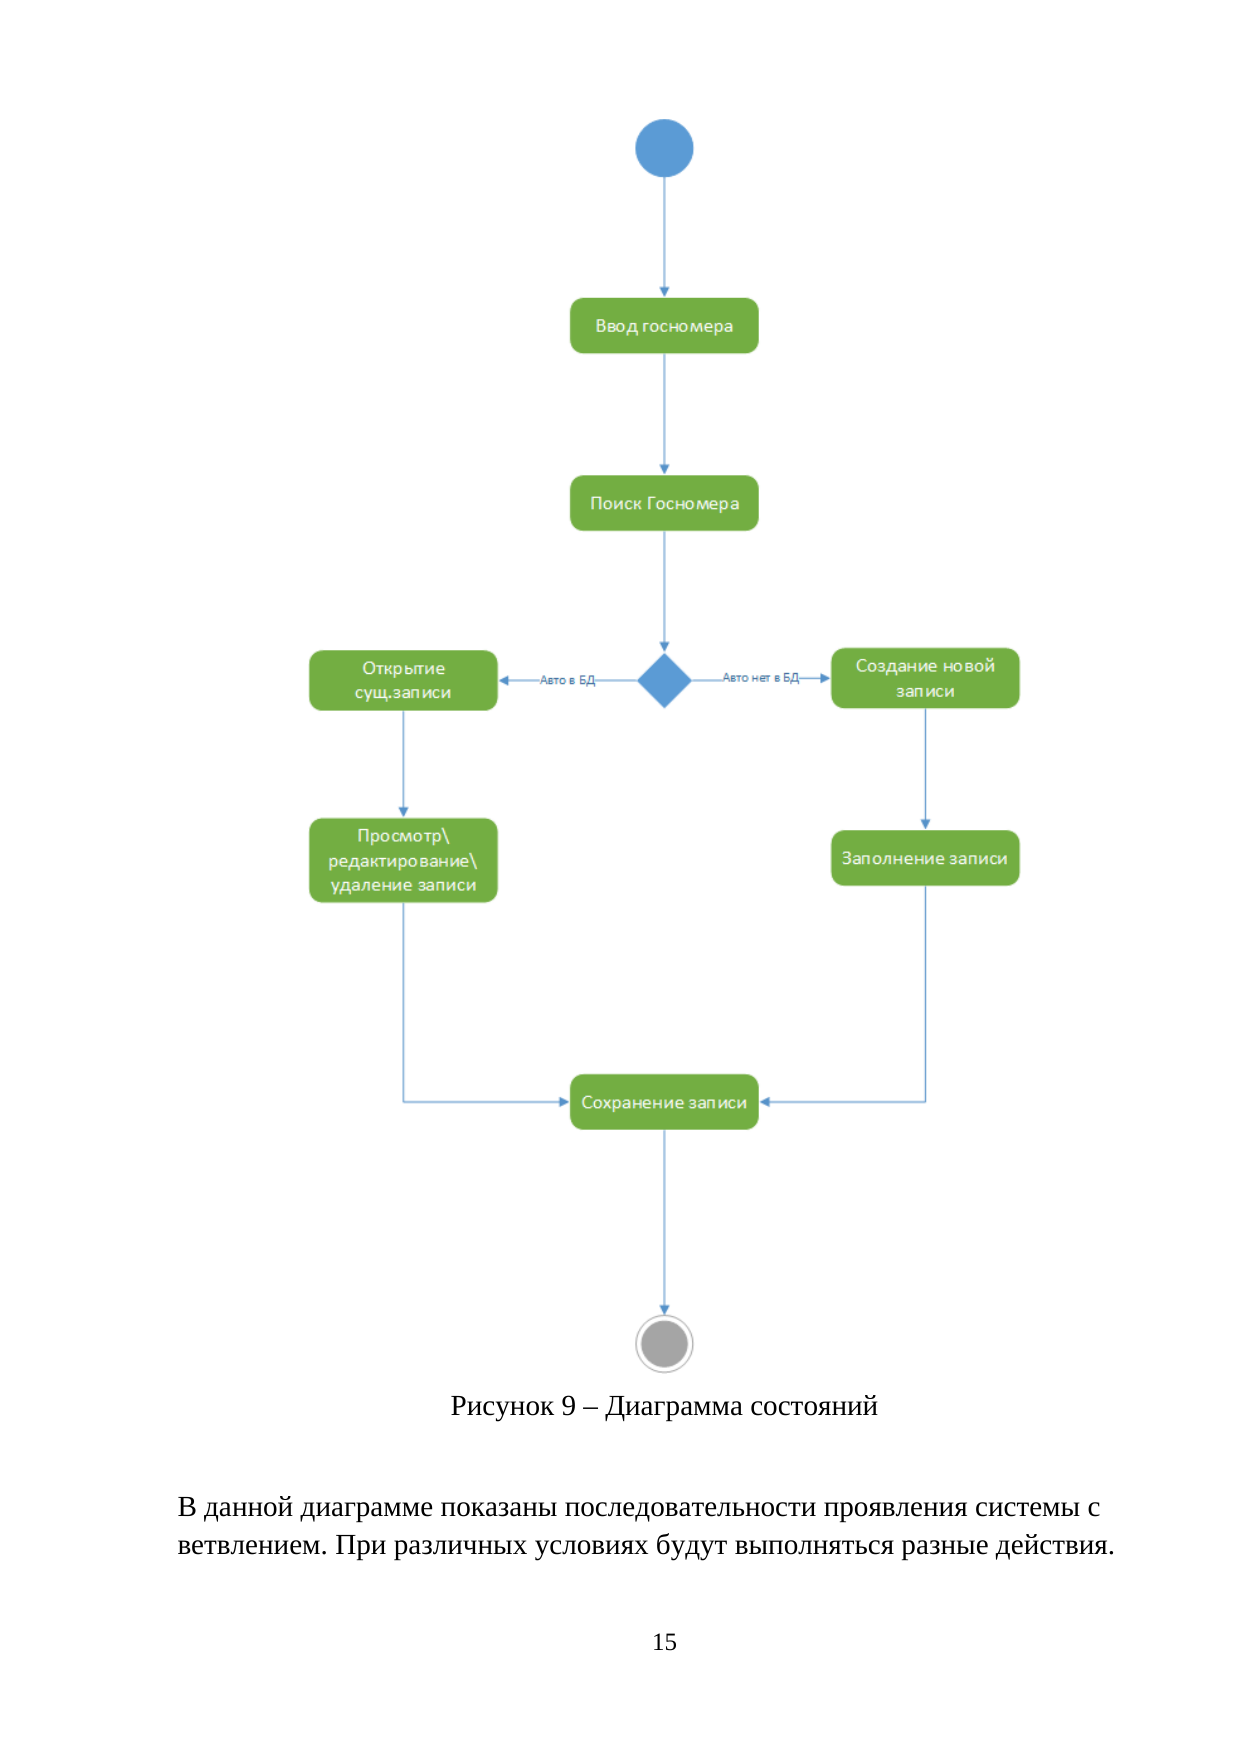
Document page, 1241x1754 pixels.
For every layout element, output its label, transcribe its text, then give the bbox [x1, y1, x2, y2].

text В данной диаграмме показаны последовательности проявления системы с ветвлением. При различных условиях будут выполняться разные действия. [177, 1489, 1152, 1561]
text Рисунок 9 – Диаграмма состояний [177, 1388, 1152, 1422]
picture [307, 118, 1022, 1374]
